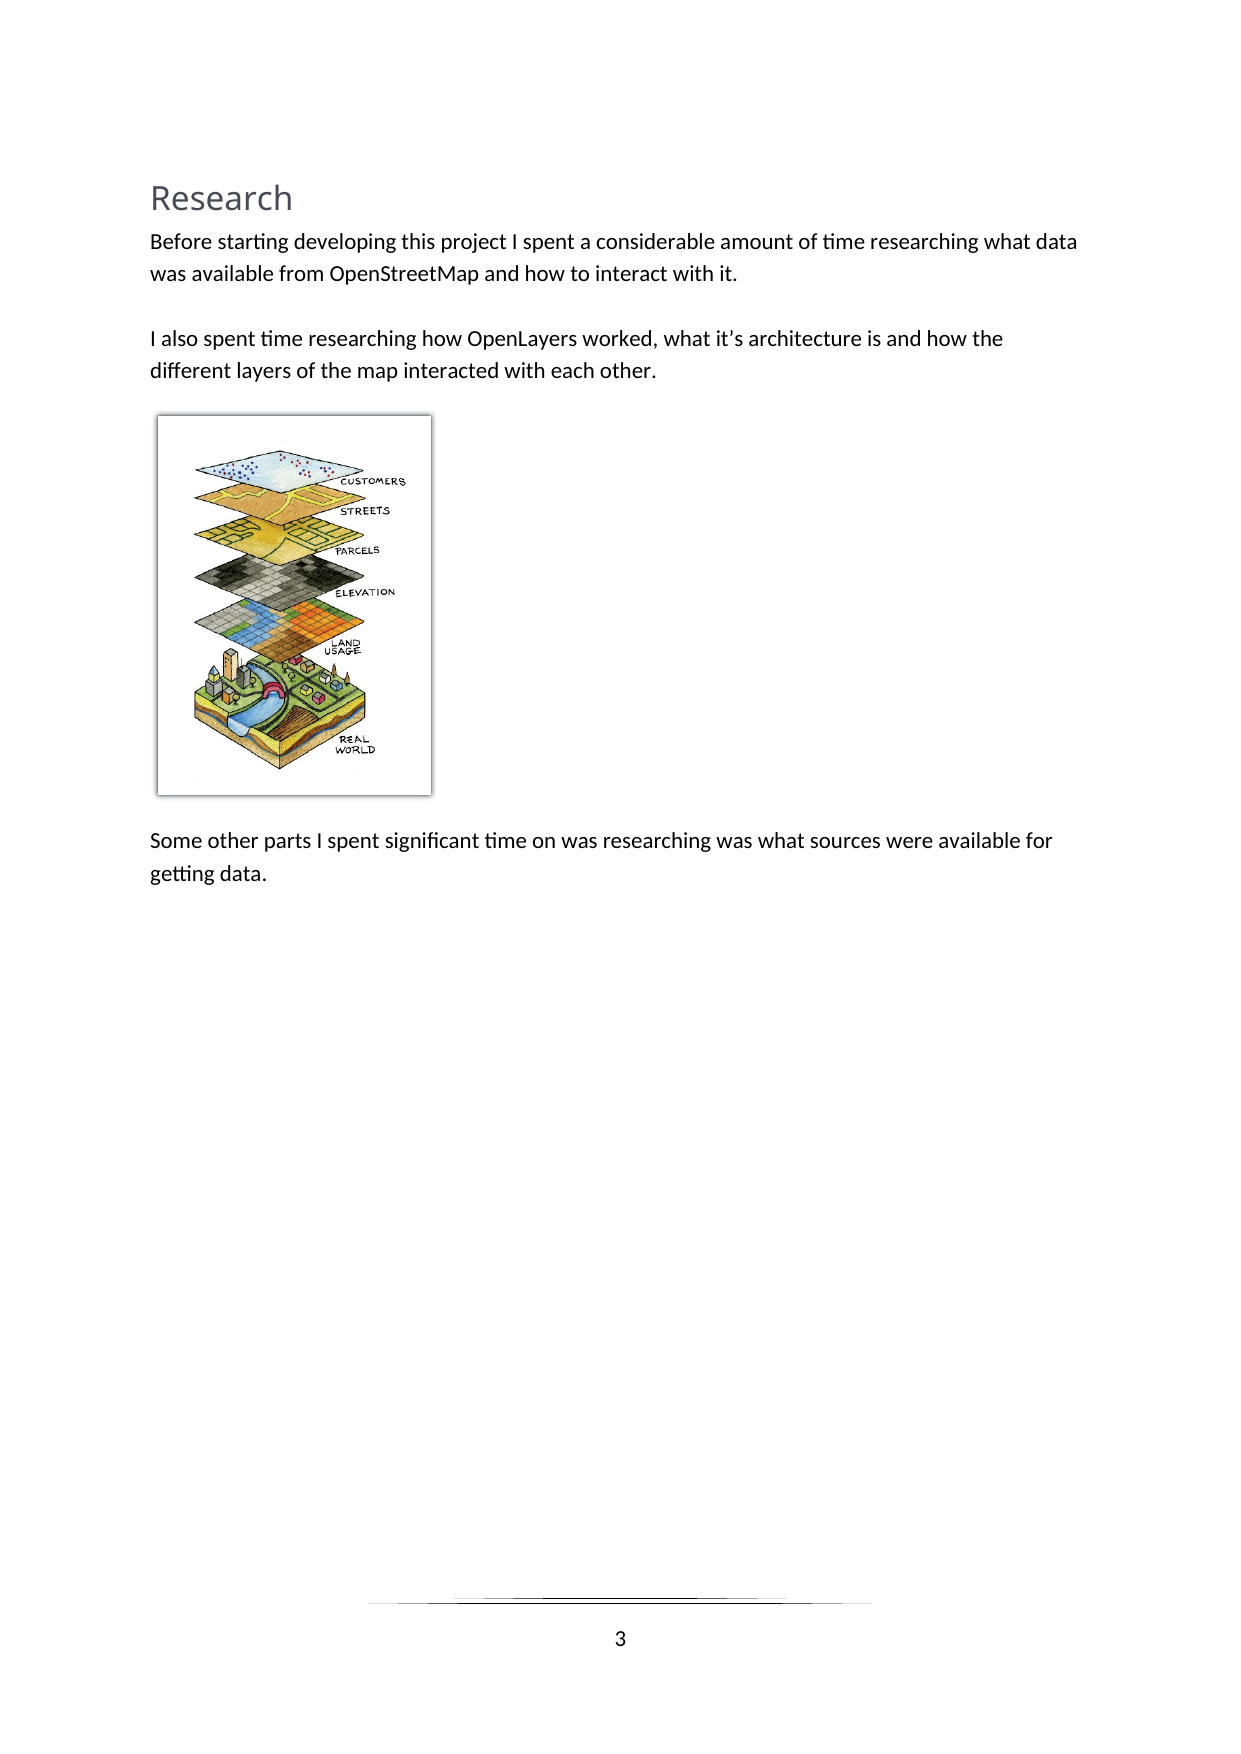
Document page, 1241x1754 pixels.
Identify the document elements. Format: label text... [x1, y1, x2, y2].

text Some other parts I spent significant time on was researching was what sources were available for getting data. [150, 827, 1090, 887]
subtitle Research [150, 175, 1090, 220]
text Before starting developing this project I spent a considerable amount of time researching what data was available from OpenStreetMap and how to interact with it. I also spent time researching how OpenLayers worked, what it’s architecture is and how the different layers of the map interacted with each other. [150, 227, 1090, 384]
picture [150, 408, 438, 802]
